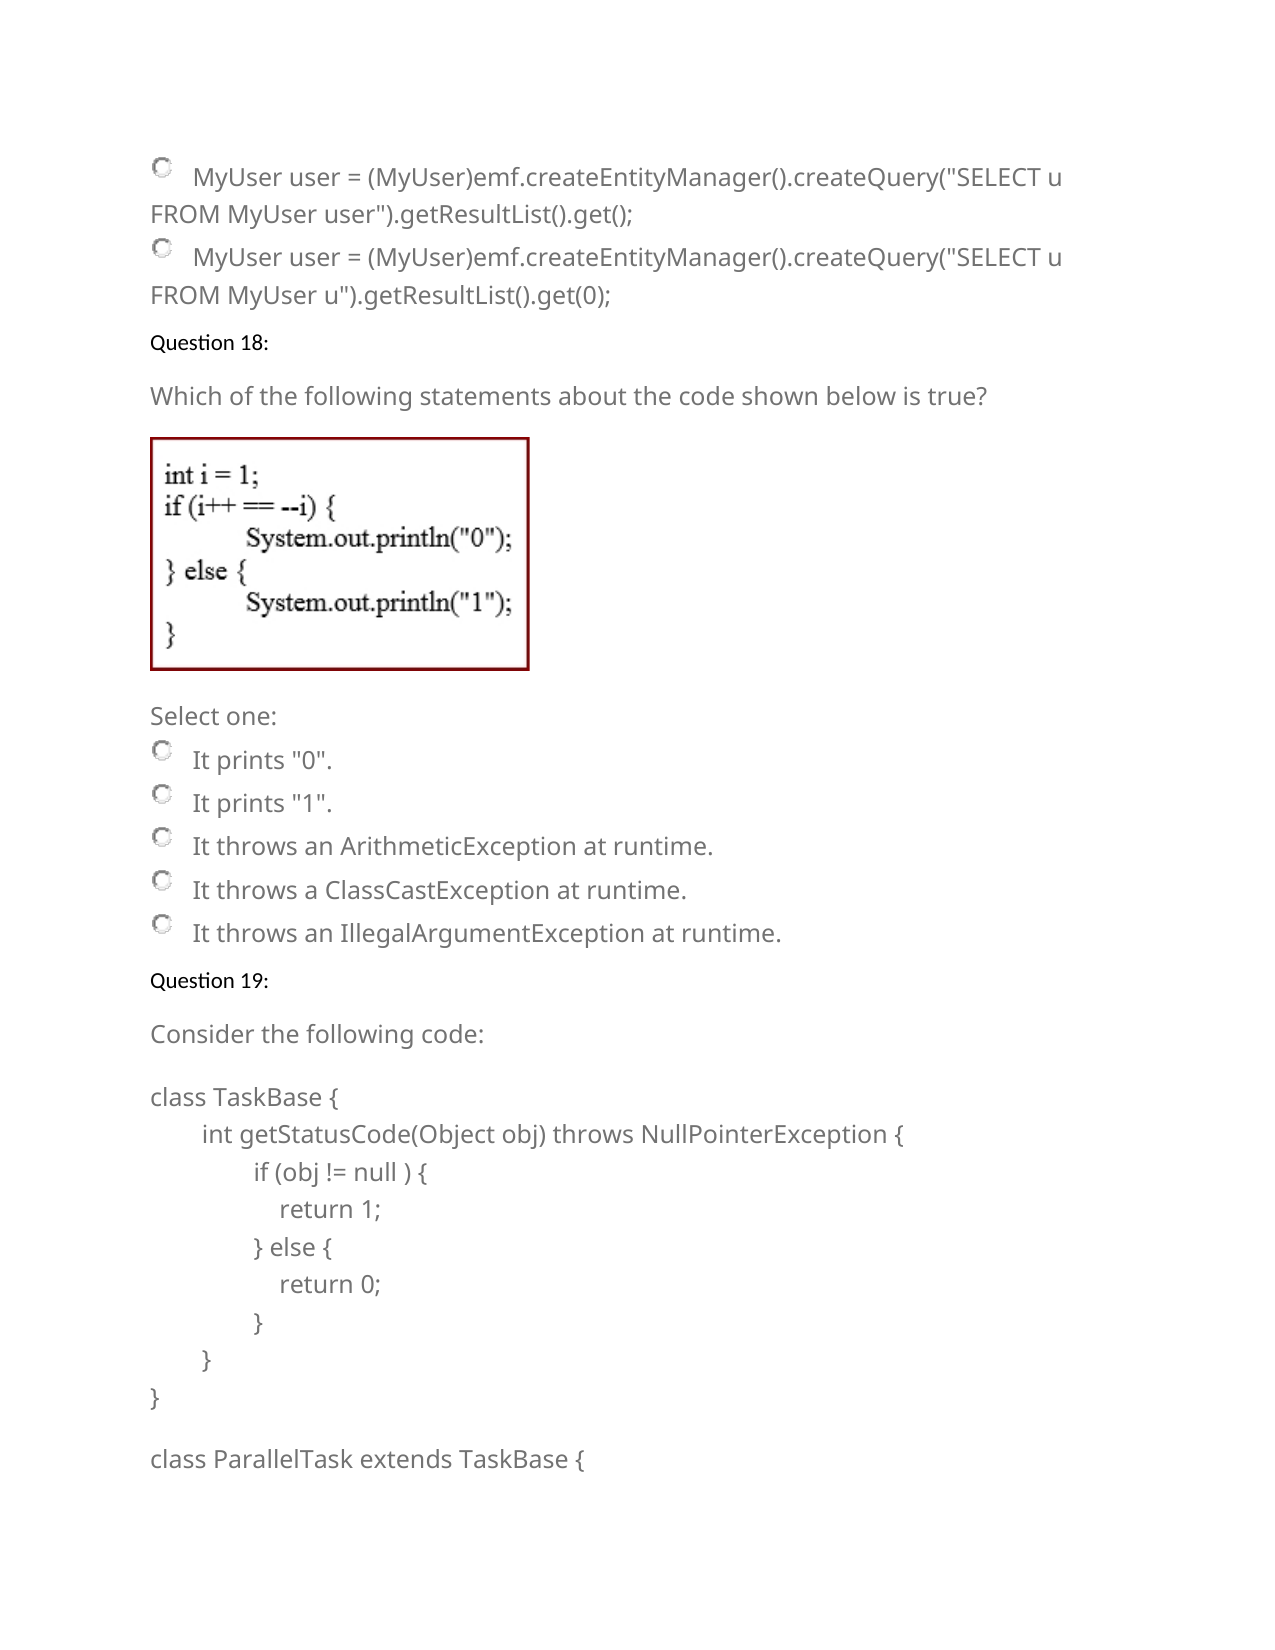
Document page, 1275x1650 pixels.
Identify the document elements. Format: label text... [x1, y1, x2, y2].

text Which of the following statements about the code shown below is true? [150, 375, 1125, 413]
text MyUser user = (MyUser)emf.createEntityManager().createQuery("SELECT u FROM MyUser u").getResultList().get(0); [150, 231, 1125, 312]
text It throws an ArithmeticException at runtime. [150, 820, 1125, 863]
text Consider the following code: [150, 1013, 1125, 1051]
text Question 18: [150, 328, 1125, 356]
picture [150, 437, 530, 671]
text It prints "1". [150, 776, 1125, 820]
text It prints "0". [150, 733, 1125, 776]
text Select one: [150, 696, 1125, 733]
text Question 19: [150, 966, 1125, 994]
text It throws a ClassCastException at runtime. [150, 863, 1125, 906]
text class ParallelTask extends TaskBase { [150, 1438, 1125, 1476]
text It throws an IllegalArgumentException at runtime. [150, 906, 1125, 950]
text MyUser user = (MyUser)emf.createEntityManager().createQuery("SELECT u FROM MyUser user").getResultList().get(); [150, 150, 1125, 231]
text class TaskBase { int getStatusCode(Object obj) throws NullPointerException { if (obj != null ) { return 1; } else { return 0; } } } [150, 1076, 1125, 1413]
